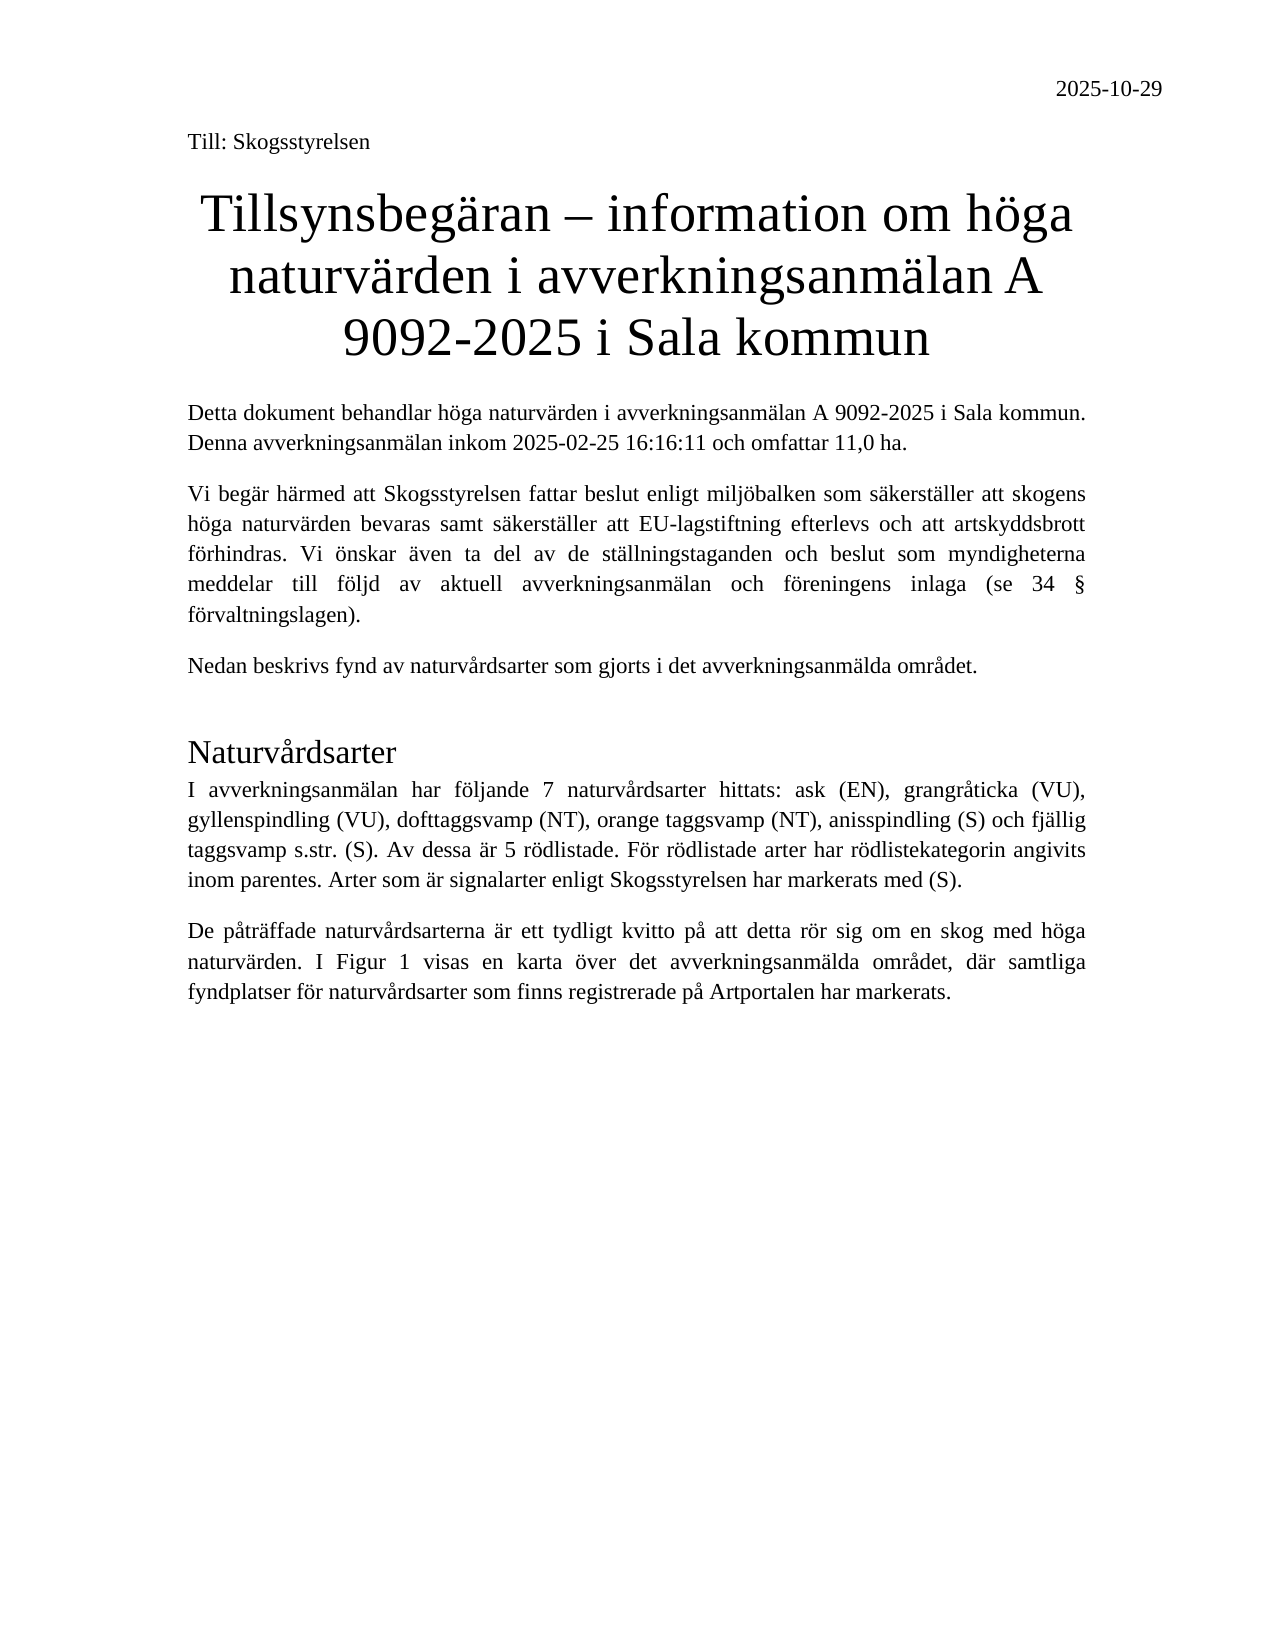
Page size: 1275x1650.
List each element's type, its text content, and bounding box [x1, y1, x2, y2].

text Nedan beskrivs fynd av naturvårdsarter som gjorts i det avverkningsanmälda området. [187, 652, 1087, 678]
text Detta dokument behandlar höga naturvärden i avverkningsanmälan A 9092-2025 i Sala kommun. Denna avverkningsanmälan inkom 2025-02-25 16:16:11 och omfattar 11,0 ha. [187, 398, 1087, 455]
text Vi begär härmed att Skogsstyrelsen fattar beslut enligt miljöbalken som säkerställer att skogens höga naturvärden bevaras samt säkerställer att EU-lagstiftning efterlevs och att artskyddsbrott förhindras. Vi önskar även ta del av de ställningstaganden och beslut som myndigheterna meddelar till följd av aktuell avverkningsanmälan och föreningens inlaga (se 34 § förvaltningslagen). [187, 480, 1087, 627]
title Tillsynsbegäran – information om höga naturvärden i avverkningsanmälan A 9092-2025 i Sala kommun [187, 180, 1087, 367]
text I avverkningsanmälan har följande 7 naturvårdsarter hittats: ask (EN), grangråticka (VU), gyllenspindling (VU), dofttaggsvamp (NT), orange taggsvamp (NT), anisspindling (S) och fjällig taggsvamp s.str. (S). Av dessa är 5 rödlistade. För rödlistade arter har rödlistekategorin angivits inom parentes. Arter som är signalarter enligt Skogsstyrelsen har markerats med (S). [187, 776, 1087, 893]
subtitle Naturvårdsarter [187, 732, 1087, 770]
text De påträffade naturvårdsarterna är ett tydligt kvitto på att detta rör sig om en skog med höga naturvärden. I Figur 1 visas en karta över det avverkningsanmälda området, där samtliga fyndplatser för naturvårdsarter som finns registrerade på Artportalen har markerats. [187, 918, 1087, 1004]
